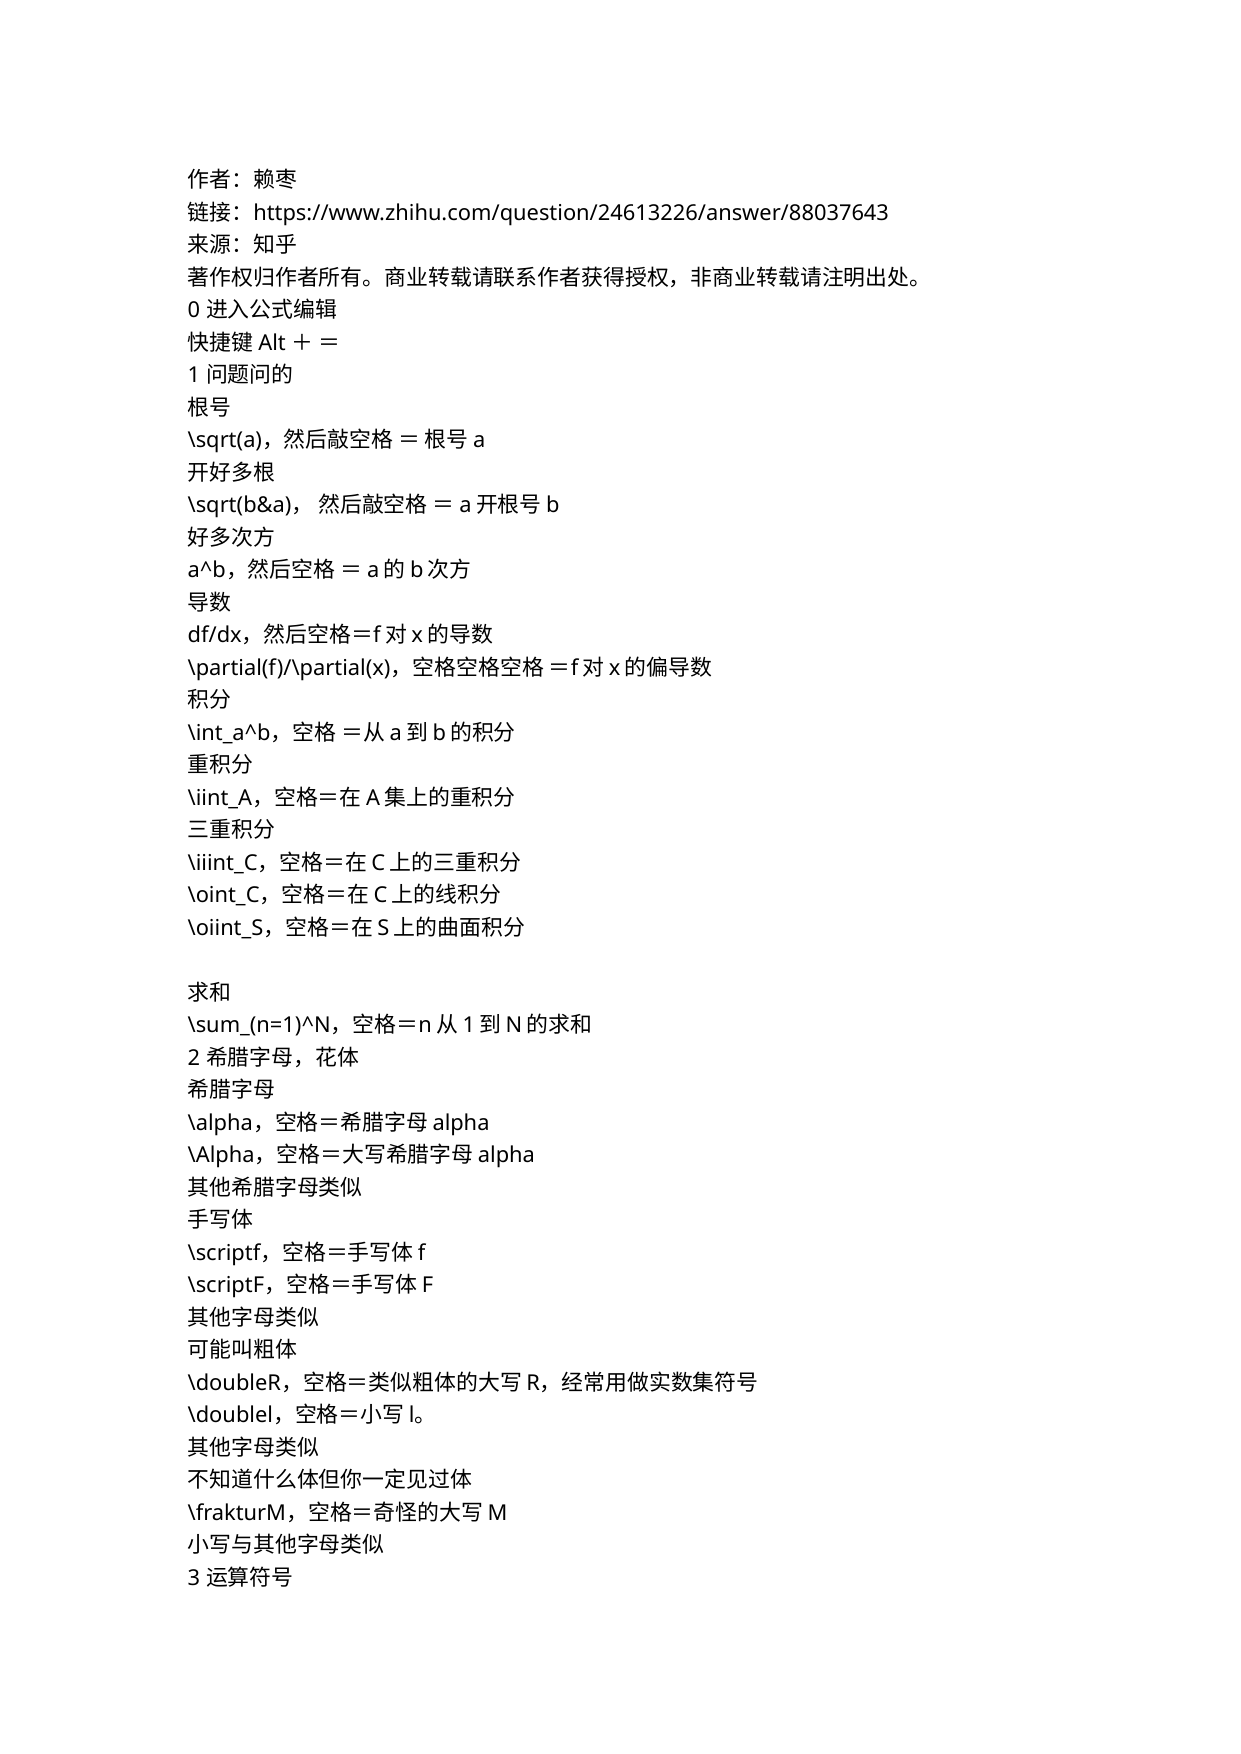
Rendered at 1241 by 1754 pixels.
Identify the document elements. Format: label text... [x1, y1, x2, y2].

text \oiint_S，空格＝在S上的曲面积分 [187, 909, 1053, 942]
text 作者：赖枣 链接：https://www.zhihu.com/question/24613226/answer/88037643 来源：知乎 著作权归作者所有。商业转载请联系作者获得授权，非商业转载请注明出处。 [187, 162, 1053, 292]
text 2 希腊字母，花体 希腊字母 \alpha，空格＝希腊字母alpha \Alpha，空格＝大写希腊字母alpha 其他希腊字母类似 [187, 1039, 1053, 1202]
text 不知道什么体但你一定见过体 \frakturM，空格＝奇怪的大写M 小写与其他字母类似 [187, 1462, 1053, 1559]
text 积分 \int_a^b，空格 ＝从a到b的积分 [187, 682, 1053, 747]
text 可能叫粗体 \doubleR，空格＝类似粗体的大写R，经常用做实数集符号 \doublel，空格＝小写l。 其他字母类似 [187, 1332, 1053, 1462]
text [187, 1559, 1053, 1592]
text 重积分 \iint_A，空格＝在A集上的重积分 [187, 747, 1053, 812]
text 0 进入公式编辑 快捷键 Alt ＋ ＝ [187, 292, 1053, 357]
text 1 问题问的 根号 \sqrt(a)，然后敲空格 ＝ 根号a [187, 357, 1053, 454]
text 手写体 \scriptf，空格＝手写体f \scriptF，空格＝手写体F 其他字母类似 [187, 1202, 1053, 1332]
text 开好多根 \sqrt(b&a)， 然后敲空格 ＝ a开根号b [187, 454, 1053, 519]
text 求和 \sum_(n=1)^N，空格＝n从1到N的求和 [187, 974, 1053, 1039]
text 好多次方 a^b，然后空格 ＝ a的b次方 [187, 519, 1053, 584]
text 导数 df/dx，然后空格＝f对x的导数 \partial(f)/\partial(x)，空格空格空格 ＝f对x的偏导数 [187, 584, 1053, 682]
text 三重积分 \iiint_C，空格＝在C上的三重积分 [187, 812, 1053, 877]
text \oint_C，空格＝在C上的线积分 [187, 877, 1053, 909]
